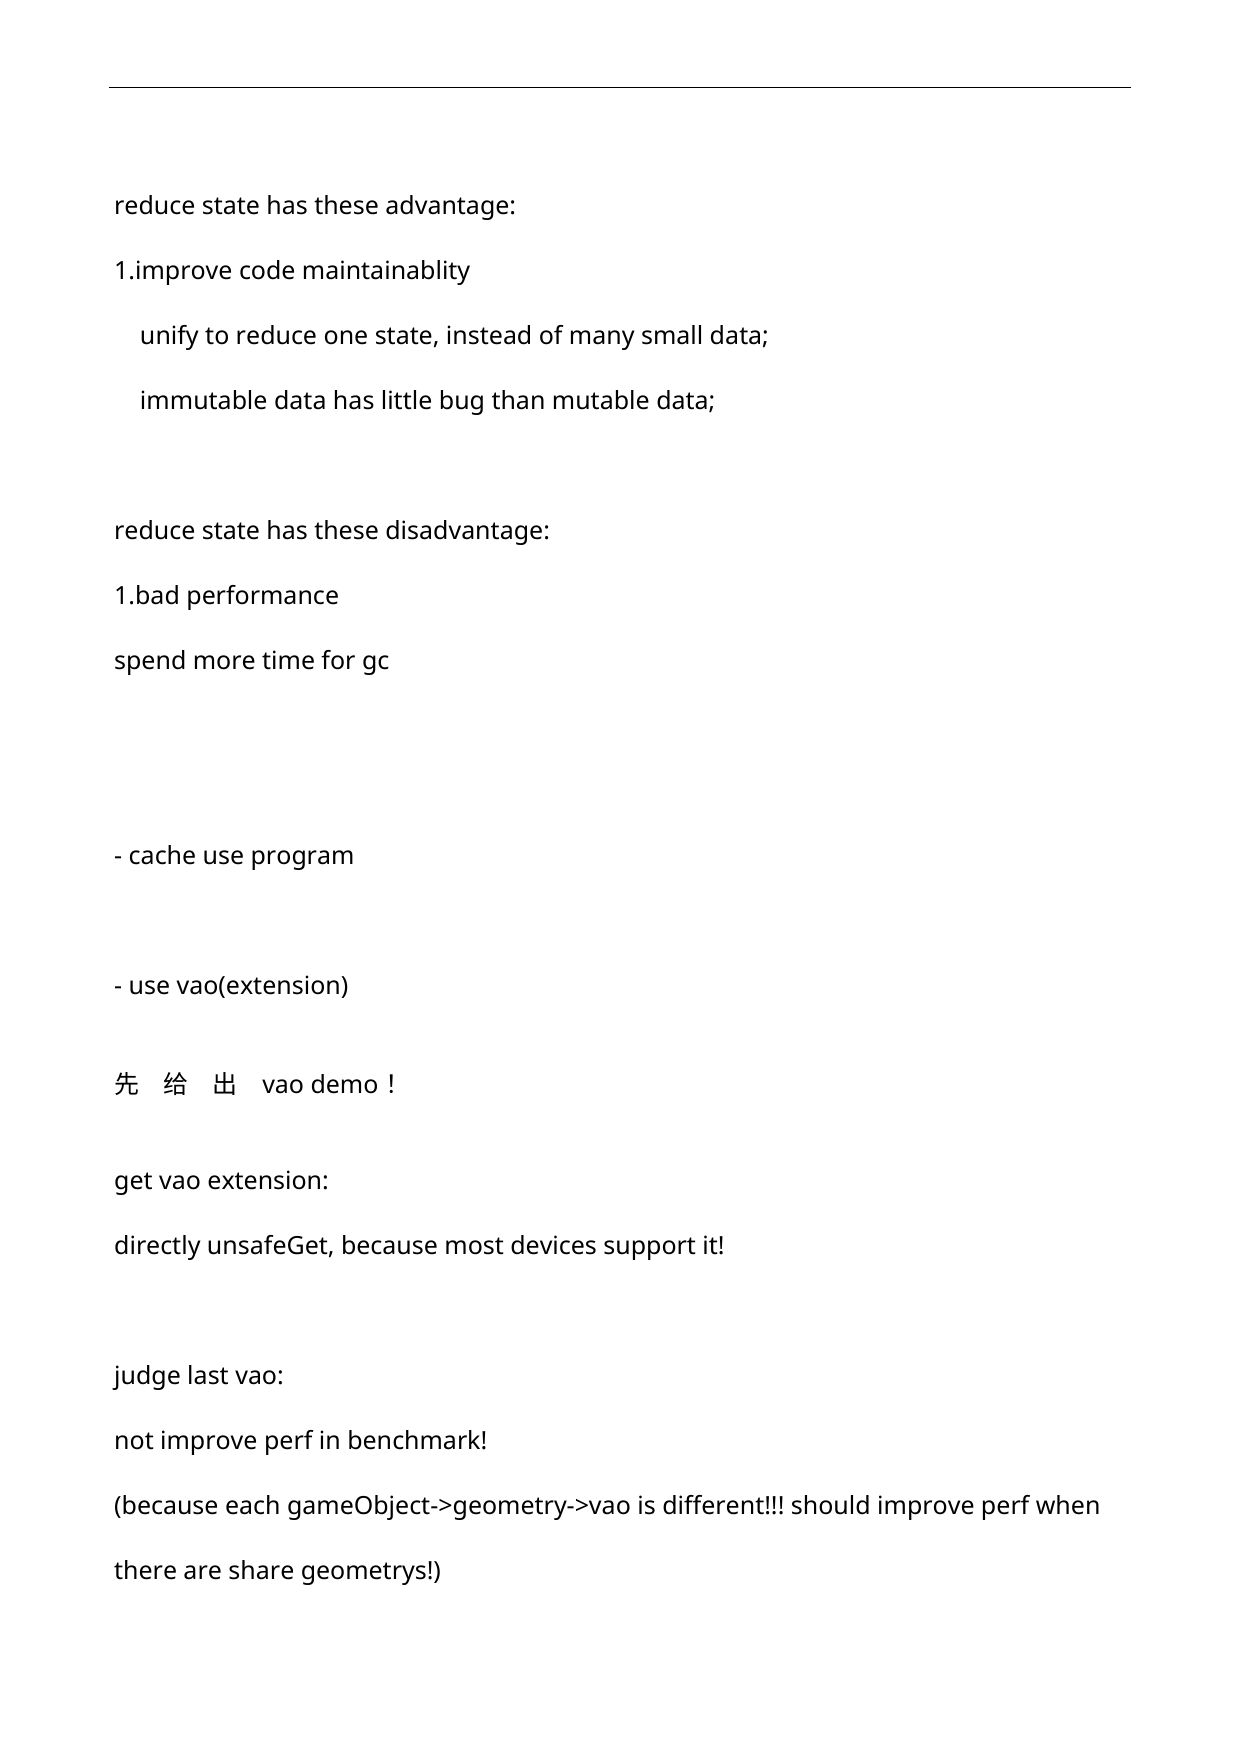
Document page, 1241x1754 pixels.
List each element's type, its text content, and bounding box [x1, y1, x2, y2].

text 1.bad performance [114, 562, 1126, 627]
text not improve perf in benchmark! [114, 1407, 1126, 1472]
text spend more time for gc [114, 627, 1126, 692]
text - cache use program [114, 822, 1126, 887]
text 先给出vao demo！ [114, 1050, 1126, 1115]
text immutable data has little bug than mutable data; [114, 367, 1126, 432]
text - use vao(extension) [114, 952, 1126, 1017]
text judge last vao: [114, 1342, 1126, 1407]
text (because each gameObject->geometry->vao is different!!! should improve perf when there are share geometrys!) [114, 1472, 1126, 1602]
text unify to reduce one state, instead of many small data; [114, 302, 1126, 367]
text reduce state has these disadvantage: [114, 497, 1126, 562]
text 1.improve code maintainablity [114, 237, 1126, 302]
text reduce state has these advantage: [114, 172, 1126, 237]
text directly unsafeGet, because most devices support it! [114, 1212, 1126, 1277]
text get vao extension: [114, 1147, 1126, 1212]
